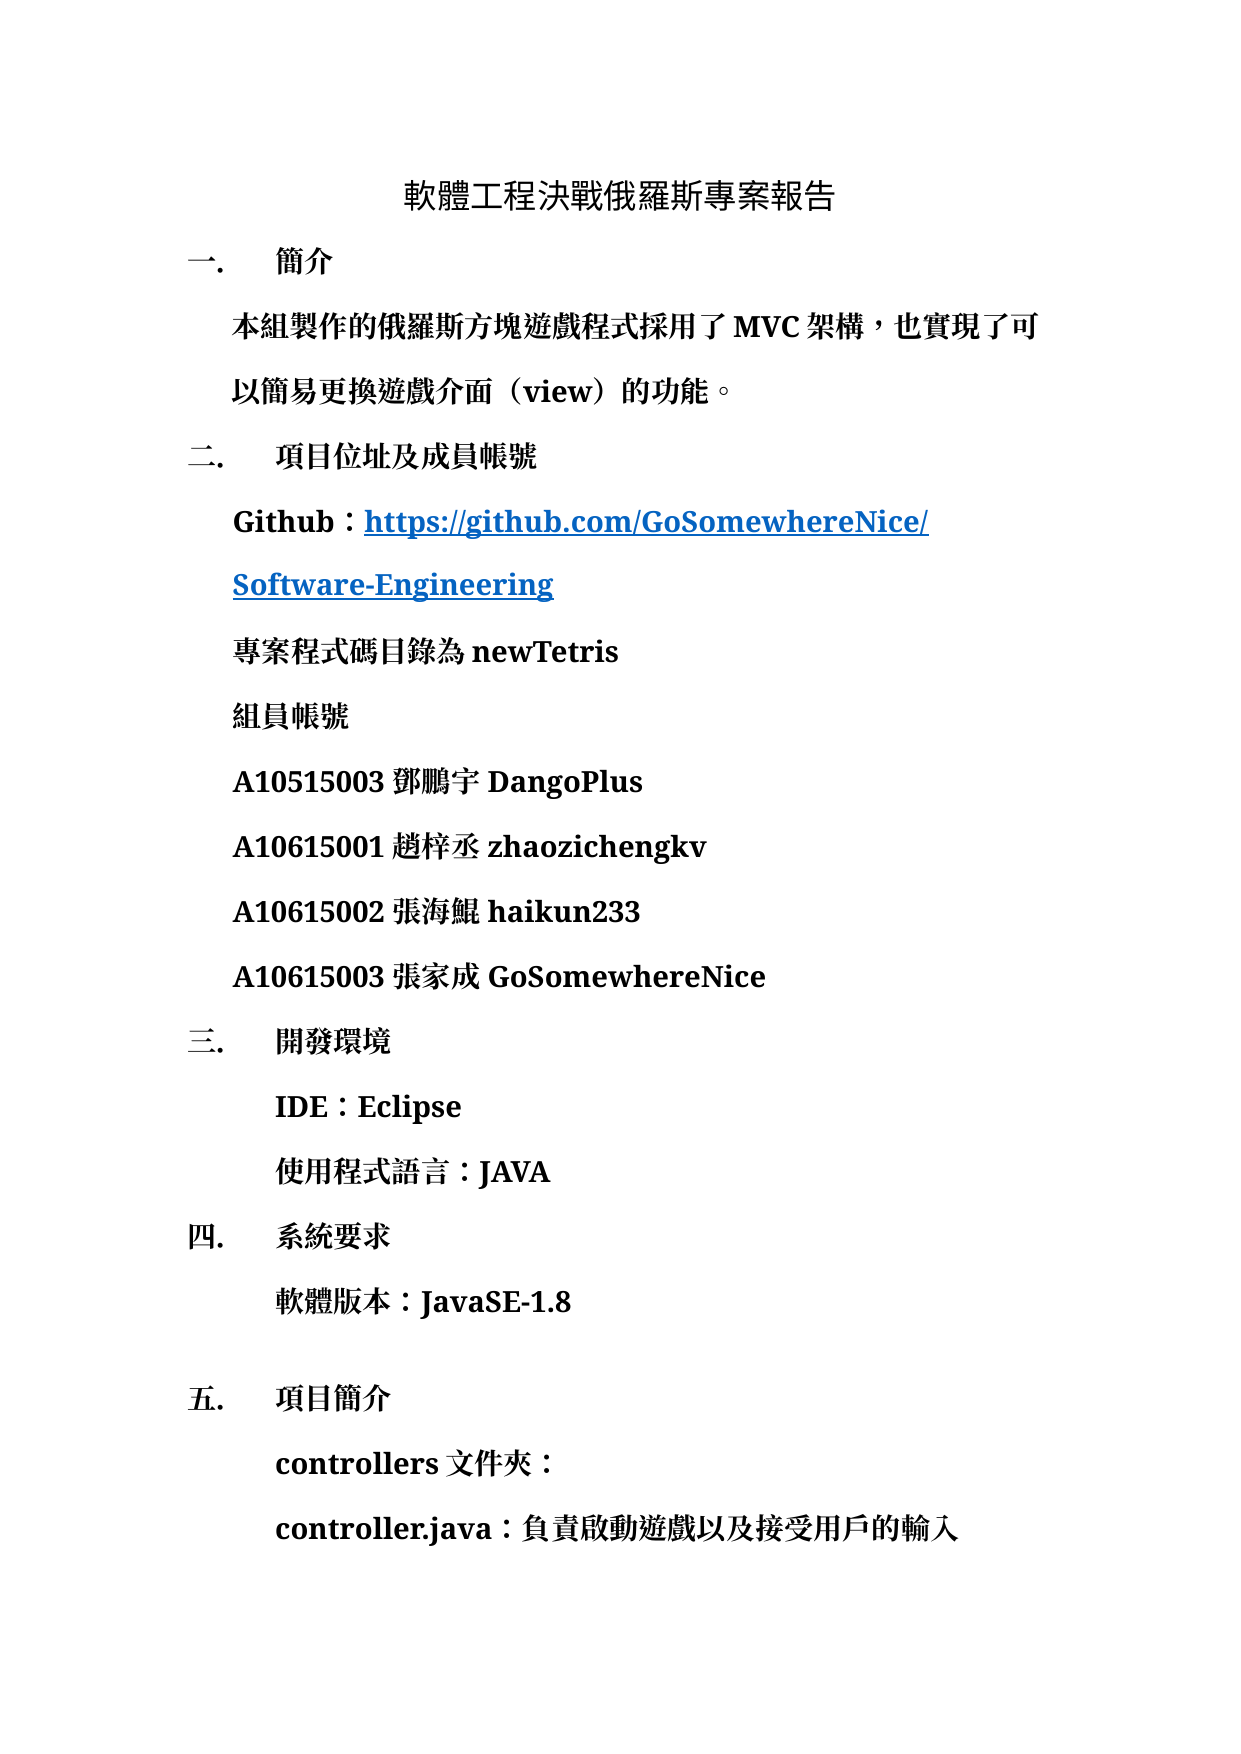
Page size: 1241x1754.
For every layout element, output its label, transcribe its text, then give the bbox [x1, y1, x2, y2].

list 開發環境 [187, 1007, 1053, 1072]
list 項目位址及成員帳號 [187, 422, 1053, 487]
text 使用程式語言：JAVA [231, 1137, 1053, 1202]
text 軟體工程決戰俄羅斯專案報告 [187, 162, 1053, 227]
list 系統要求 [187, 1202, 1053, 1267]
list A10515003 鄧鵬宇 DangoPlus [232, 747, 1053, 812]
text 本組製作的俄羅斯方塊遊戲程式採用了MVC架構，也實現了可以簡易更換遊戲介面（view）的功能。 [231, 292, 1053, 422]
list A10615001 趙梓丞 zhaozichengkv [232, 812, 1053, 877]
text IDE：Eclipse [231, 1072, 1053, 1137]
list controllers文件夾： [275, 1429, 1053, 1494]
list 項目簡介 [187, 1364, 1053, 1429]
list Github：https://github.com/GoSomewhereNice/Software-Engineering [232, 487, 1053, 617]
list A10615002 張海鯤 haikun233 [232, 877, 1053, 942]
list controller.java：負責啟動遊戲以及接受用戶的輸入 [275, 1494, 1053, 1559]
list 組員帳號 [232, 682, 1053, 747]
list A10615003 張家成 GoSomewhereNice [232, 942, 1053, 1007]
list 專案程式碼目錄為newTetris [232, 617, 1053, 682]
list 簡介 [187, 227, 1053, 292]
list 軟體版本：JavaSE-1.8 [275, 1267, 1053, 1332]
